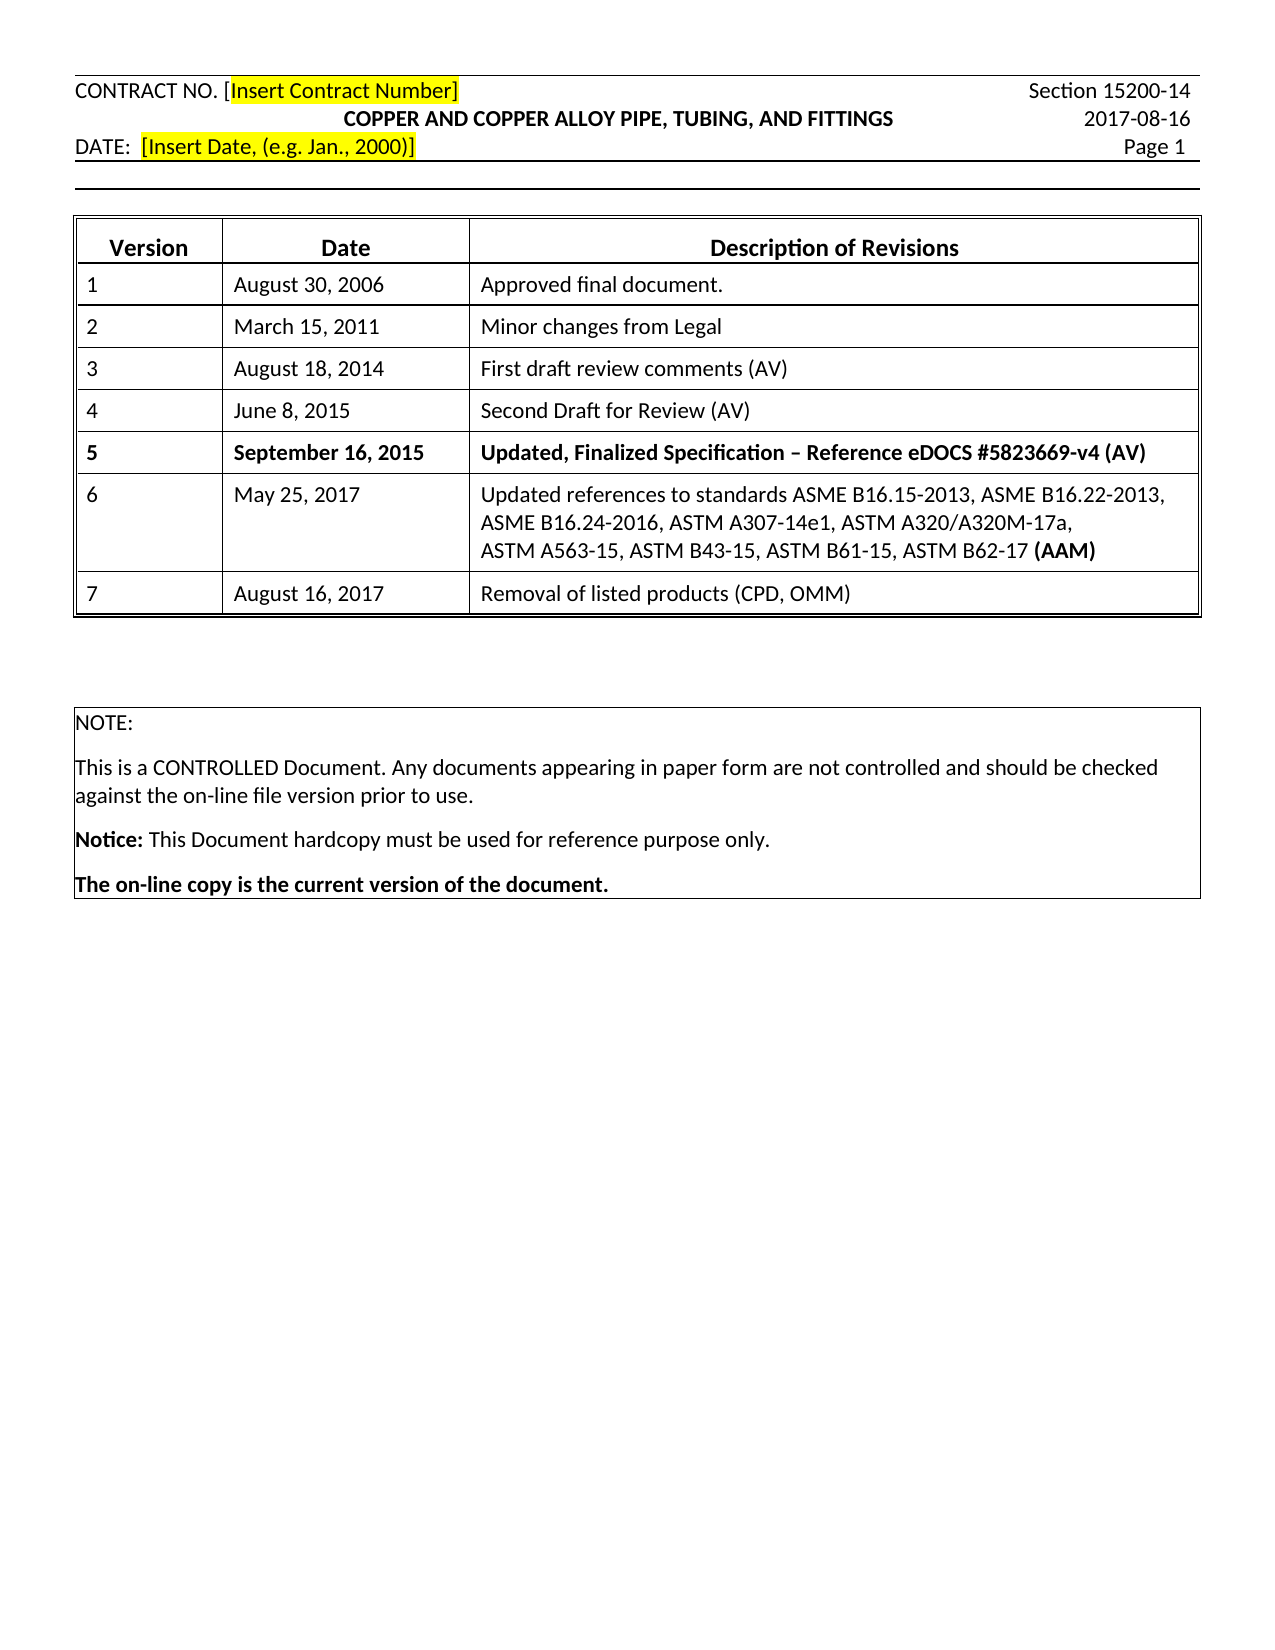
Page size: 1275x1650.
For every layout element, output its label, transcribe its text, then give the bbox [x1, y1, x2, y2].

table_cell 7 [77, 572, 222, 613]
table_cell 5 [77, 432, 222, 473]
table_cell Updated references to standards ASME B16.15-2013, ASME B16.22-2013, ASME B16.24-2016, ASTM A307-14e1, ASTM A320/A320M-17a, ASTM A563-15, ASTM B43-15, ASTM B61-15, ASTM B62-17 (AAM) [470, 474, 1198, 571]
text The on-line copy is the current version of the document. [75, 869, 1200, 898]
table_cell First draft review comments (AV) [470, 348, 1198, 388]
text NOTE: [75, 708, 1200, 736]
table_cell 2 [77, 305, 222, 346]
text This is a CONTROLLED Document. Any documents appearing in paper form are not controlled and should be checked against the on-line file version prior to use. [75, 752, 1200, 809]
table_header Date [223, 219, 469, 262]
table_cell Removal of listed products (CPD, OMM) [470, 572, 1198, 613]
table_cell 1 [77, 263, 222, 304]
table_cell August 16, 2017 [223, 572, 469, 613]
table_cell June 8, 2015 [223, 390, 469, 431]
table_header Version [77, 219, 222, 262]
table_cell 4 [77, 390, 222, 431]
table_cell August 18, 2014 [223, 348, 469, 388]
table_cell Approved final document. [470, 264, 1198, 304]
table_cell September 16, 2015 [223, 432, 469, 473]
table_cell 3 [77, 348, 222, 388]
table_cell Second Draft for Review (AV) [470, 390, 1198, 431]
table_header Description of Revisions [470, 219, 1198, 262]
table_cell Updated, Finalized Specification – Reference eDOCS #5823669-v4 (AV) [470, 432, 1198, 473]
table_cell 6 [77, 474, 222, 571]
table_cell August 30, 2006 [223, 264, 469, 304]
text Notice: This Document hardcopy must be used for reference purpose only. [75, 824, 1200, 853]
table_cell May 25, 2017 [223, 474, 469, 571]
table_cell Minor changes from Legal [470, 306, 1198, 346]
table_cell March 15, 2011 [223, 306, 469, 346]
